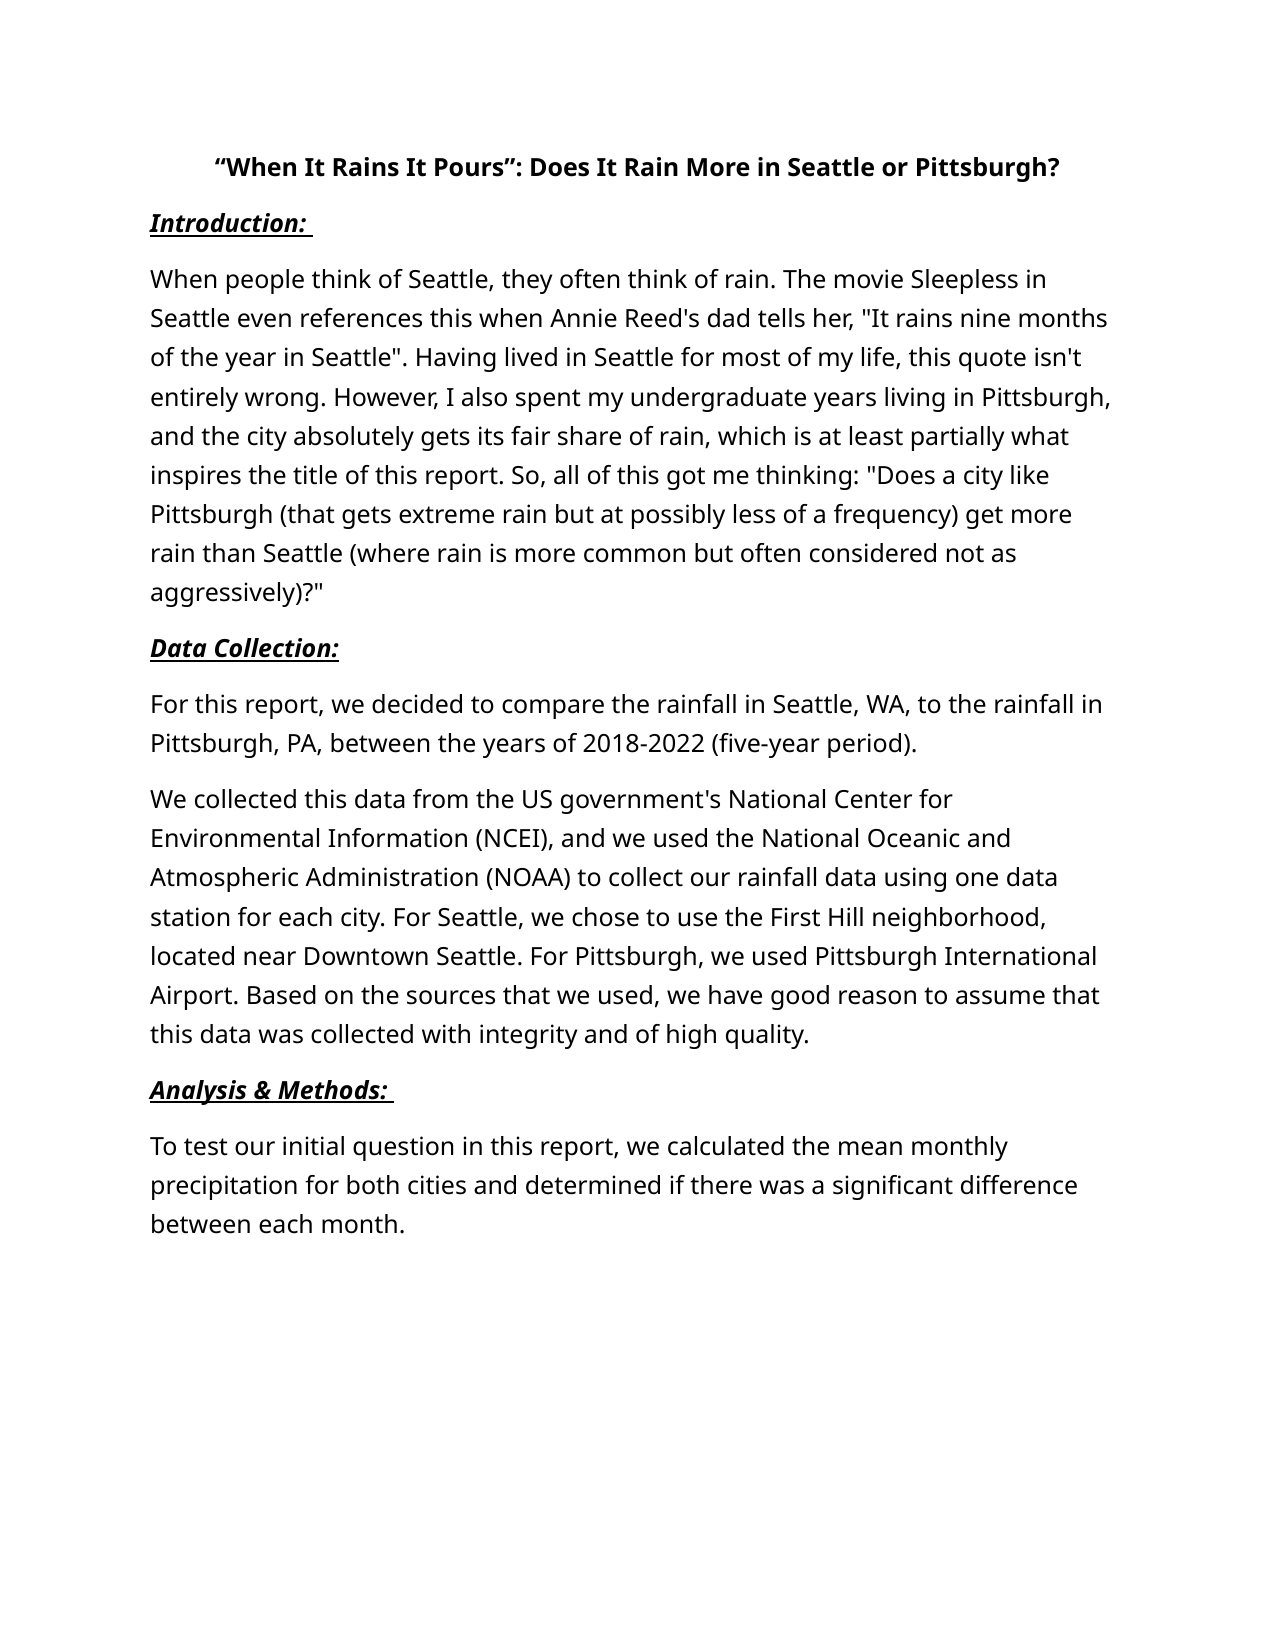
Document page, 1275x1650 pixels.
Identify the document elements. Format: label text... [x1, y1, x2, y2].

text Data Collection: [150, 631, 1125, 665]
text Introduction: [150, 206, 1125, 240]
text “When It Rains It Pours”: Does It Rain More in Seattle or Pittsburgh? [150, 150, 1125, 184]
text We collected this data from the US government's National Center for Environmental Information (NCEI), and we used the National Oceanic and Atmospheric Administration (NOAA) to collect our rainfall data using one data station for each city. For Seattle, we chose to use the First Hill neighborhood, located near Downtown Seattle. For Pittsburgh, we used Pittsburgh International Airport. Based on the sources that we used, we have good reason to assume that this data was collected with integrity and of high quality. [150, 782, 1125, 1051]
text Analysis & Methods: [150, 1072, 1125, 1107]
text To test our initial question in this report, we calculated the mean monthly precipitation for both cities and determined if there was a significant difference between each month. [150, 1128, 1125, 1241]
text For this report, we decided to compare the rainfall in Seattle, WA, to the rainfall in Pittsburgh, PA, between the years of 2018-2022 (five-year period). [150, 687, 1125, 760]
text When people think of Seattle, they often think of rain. The movie Sleepless in Seattle even references this when Annie Reed's dad tells her, "It rains nine months of the year in Seattle". Having lived in Seattle for most of my life, this quote isn't entirely wrong. However, I also spent my undergraduate years living in Pittsburgh, and the city absolutely gets its fair share of rain, which is at least partially what inspires the title of this report. So, all of this got me thinking: "Does a city like Pittsburgh (that gets extreme rain but at possibly less of a frequency) get more rain than Seattle (where rain is more common but often considered not as aggressively)?" [150, 262, 1125, 609]
